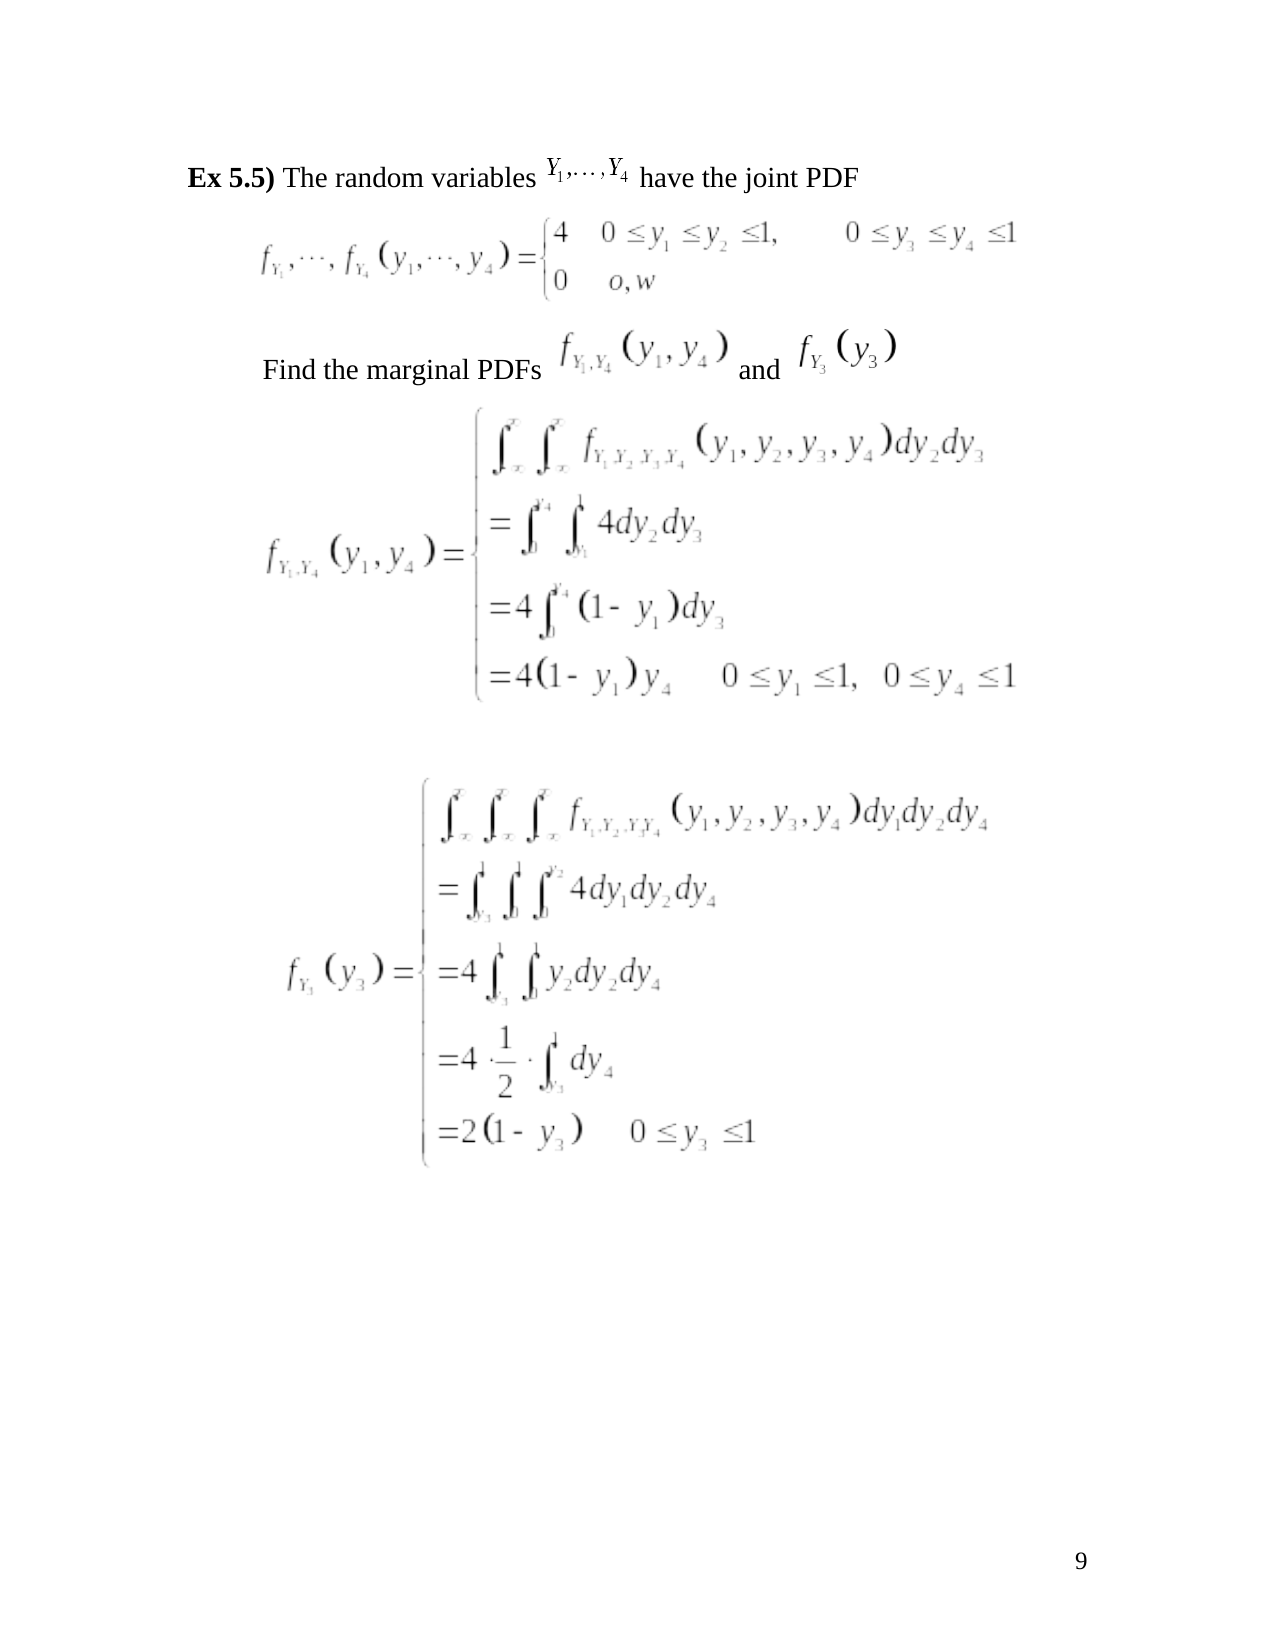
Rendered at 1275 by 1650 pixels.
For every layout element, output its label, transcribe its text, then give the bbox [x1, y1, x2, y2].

text Find the marginal PDFs and [187, 322, 1087, 385]
text Ex 5.5) The random variables have the joint PDF [187, 150, 1087, 193]
